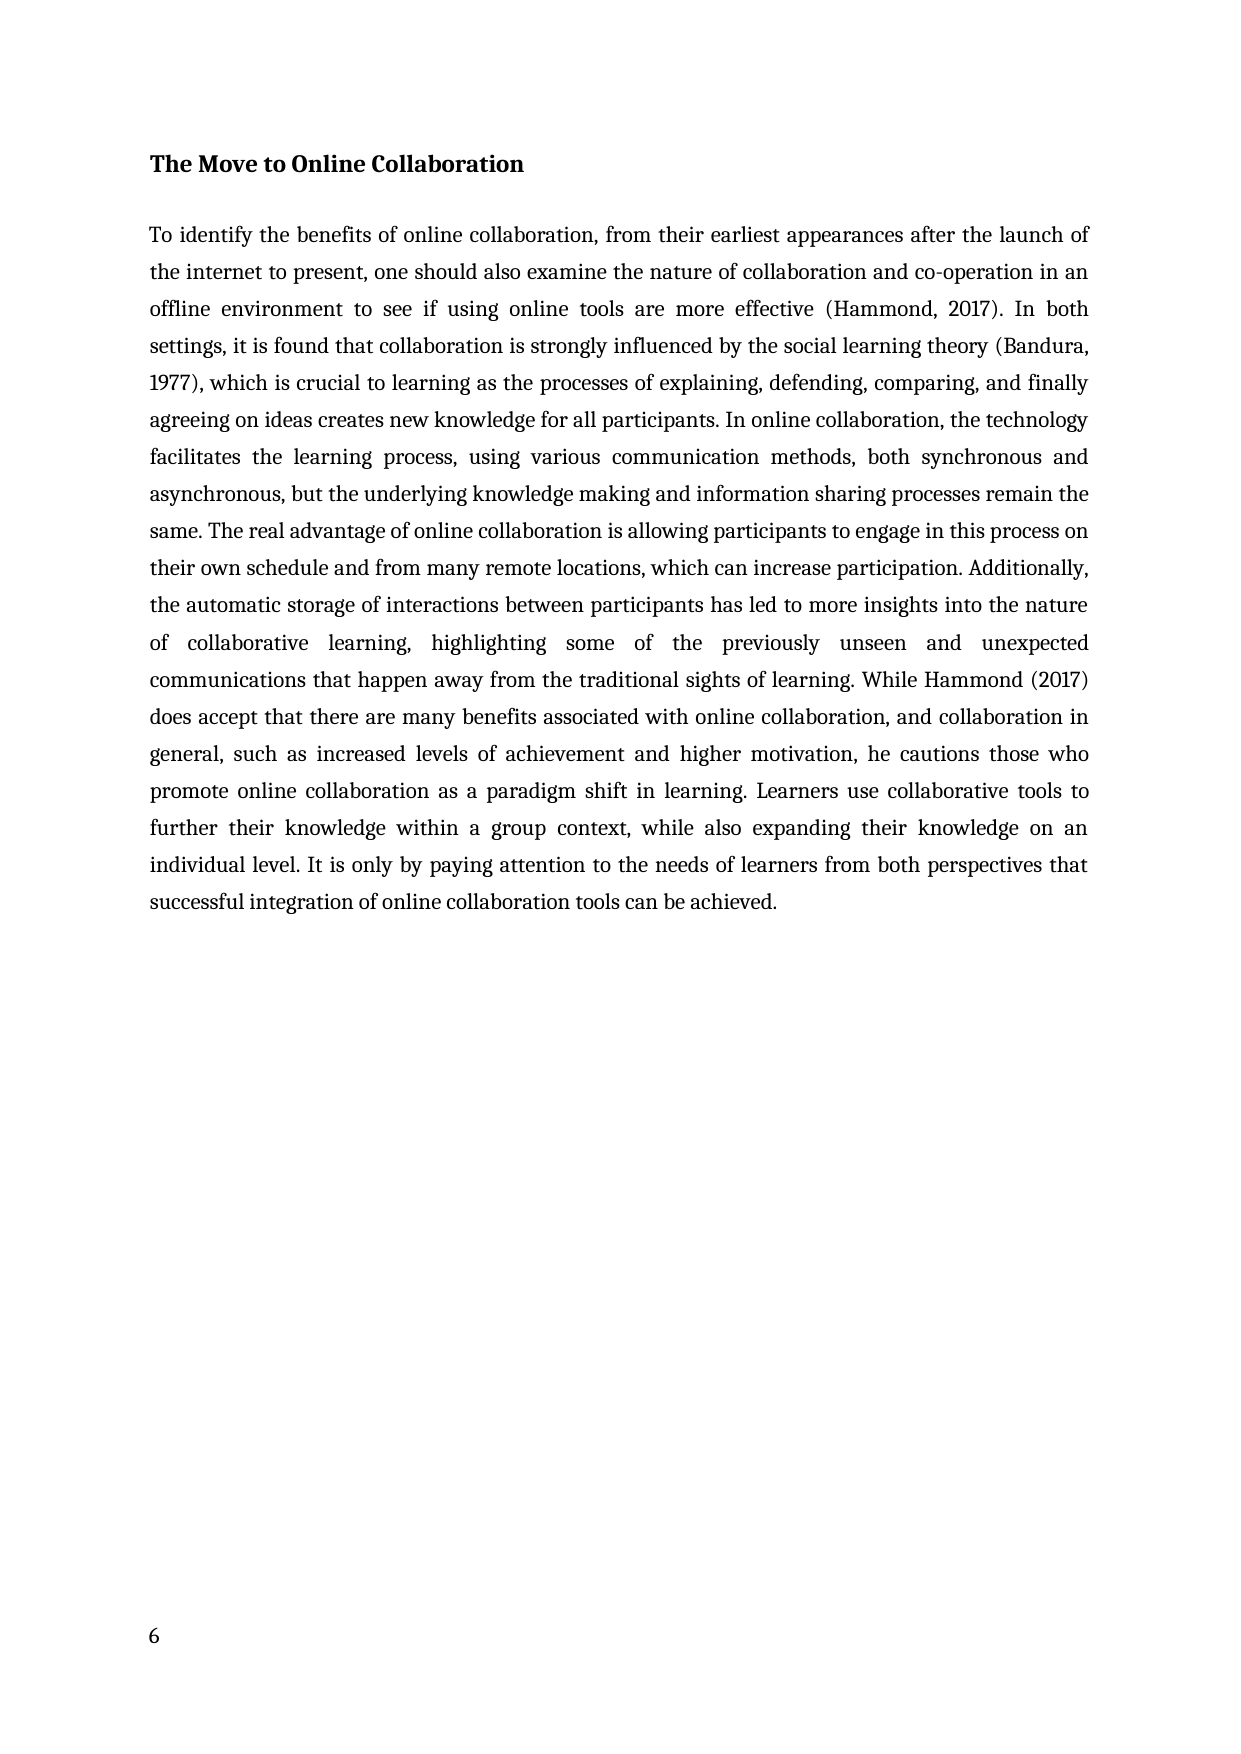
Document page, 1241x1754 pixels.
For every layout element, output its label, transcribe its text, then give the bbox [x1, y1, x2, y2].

text To identify the benefits of online collaboration, from their earliest appearances after the launch of the internet to present, one should also examine the nature of collaboration and co-operation in an offline environment to see if using online tools are more effective (Hammond, 2017). In both settings, it is found that collaboration is strongly influenced by the social learning theory (Bandura, 1977), which is crucial to learning as the processes of explaining, defending, comparing, and finally agreeing on ideas creates new knowledge for all participants. In online collaboration, the technology facilitates the learning process, using various communication methods, both synchronous and asynchronous, but the underlying knowledge making and information sharing processes remain the same. The real advantage of online collaboration is allowing participants to engage in this process on their own schedule and from many remote locations, which can increase participation. Additionally, the automatic storage of interactions between participants has led to more insights into the nature of collaborative learning, highlighting some of the previously unseen and unexpected communications that happen away from the traditional sights of learning. While Hammond (2017) does accept that there are many benefits associated with online collaboration, and collaboration in general, such as increased levels of achievement and higher motivation, he cautions those who promote online collaboration as a paradigm shift in learning. Learners use collaborative tools to further their knowledge within a group context, while also expanding their knowledge on an individual level. It is only by paying attention to the needs of learners from both perspectives that successful integration of online collaboration tools can be achieved. [148, 221, 1090, 915]
subtitle The Move to Online Collaboration [150, 150, 1090, 179]
